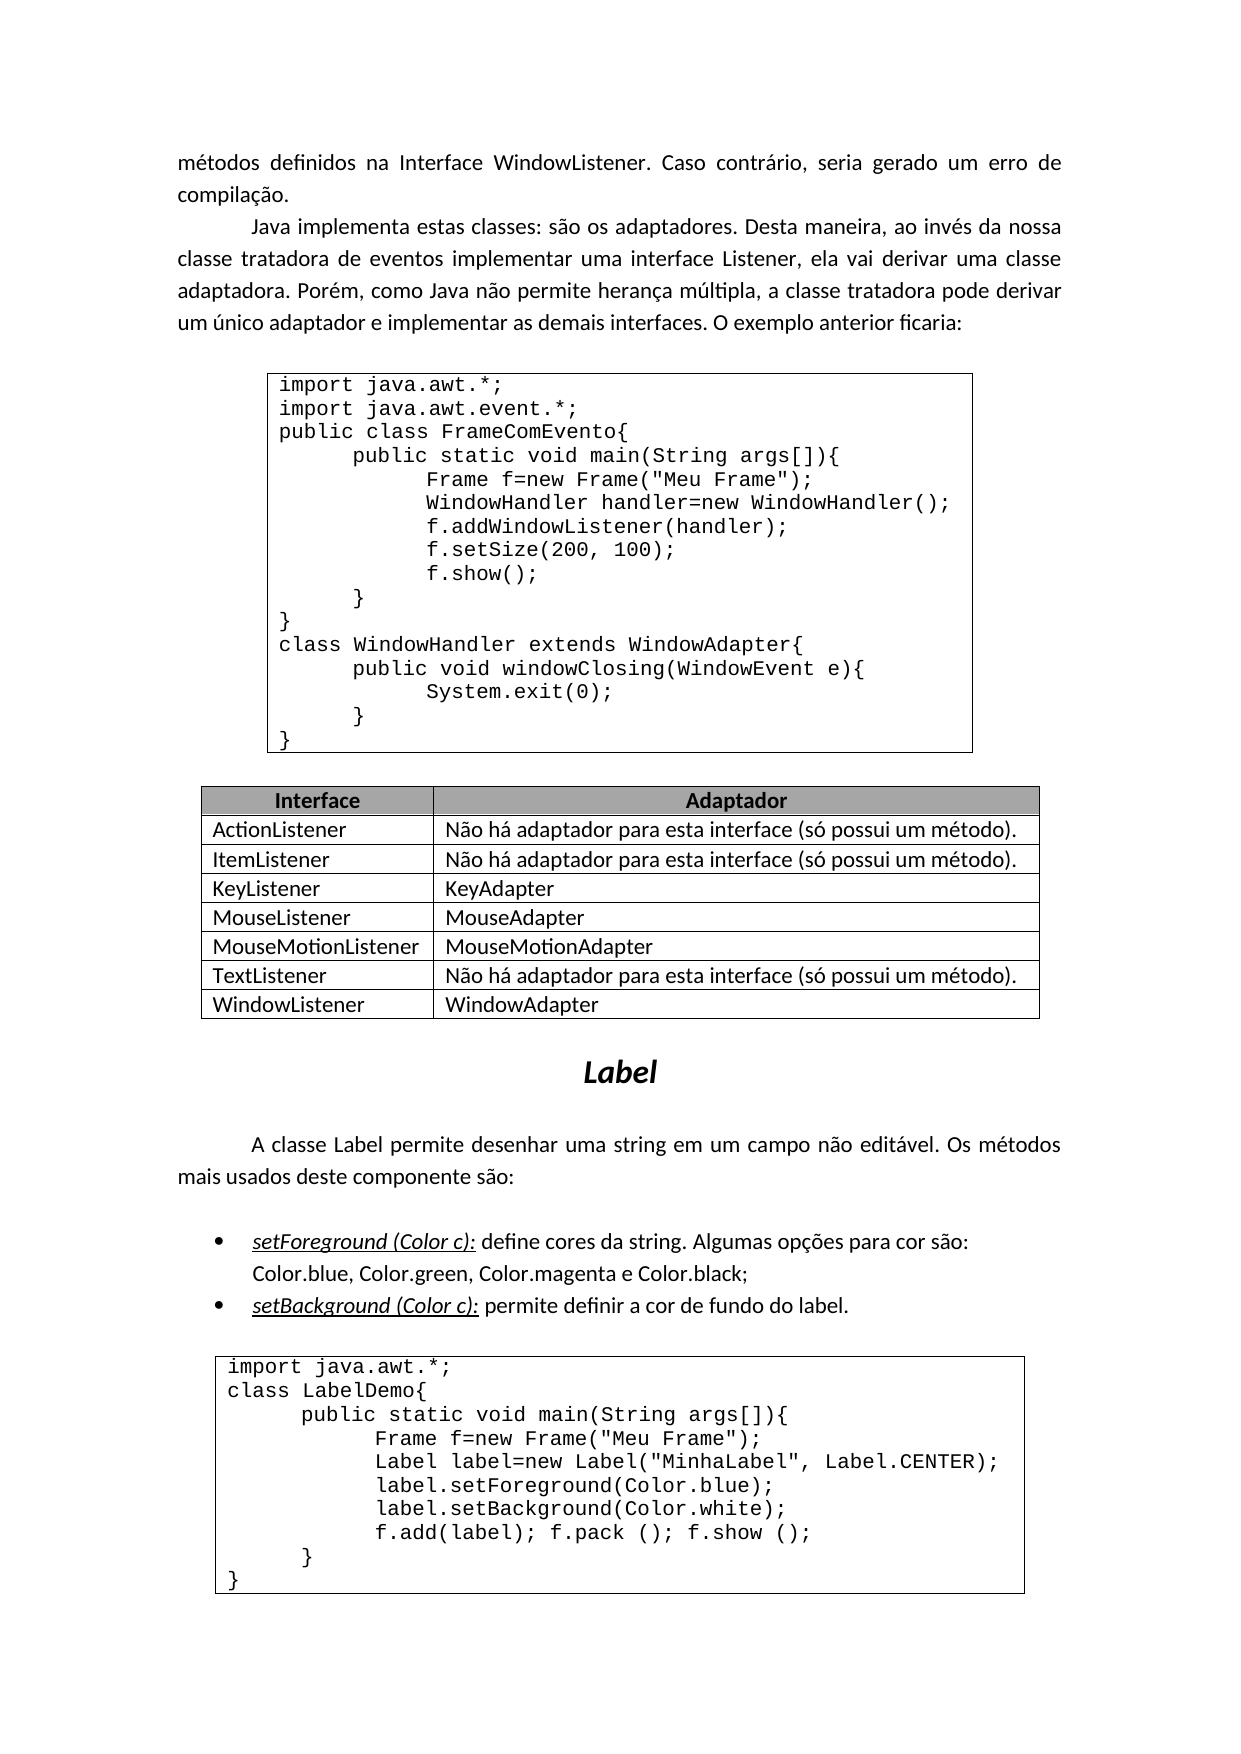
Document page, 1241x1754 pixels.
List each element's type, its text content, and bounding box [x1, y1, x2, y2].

list setForeground (Color c): define cores da string. Algumas opções para cor são: Color.blue, Color.green, Color.magenta e Color.black; [215, 1227, 1063, 1287]
text Java implementa estas classes: são os adaptadores. Desta maneira, ao invés da nossa classe tratadora de eventos implementar uma interface Listener, ela vai derivar uma classe adaptadora. Porém, como Java não permite herança múltipla, a classe tratadora pode derivar um único adaptador e implementar as demais interfaces. O exemplo anterior ficaria: [177, 212, 1063, 337]
table_cell Não há adaptador para esta interface (só possui um método). [434, 845, 1039, 873]
table_header Adaptador [434, 787, 1039, 814]
table_cell TextListener [202, 961, 433, 989]
table_cell ActionListener [202, 816, 433, 844]
table_cell KeyListener [202, 874, 433, 902]
text Label [177, 1051, 1063, 1092]
table_header import java.awt.*; import java.awt.event.*; public class FrameComEvento{ public static void main(String args[]){ Frame f=new Frame("Meu Frame"); WindowHandler handler=new WindowHandler(); f.addWindowListener(handler); f.setSize(200, 100); f.show(); } } class WindowHandler extends WindowAdapter{ public void windowClosing(WindowEvent e){ System.exit(0); } } [268, 374, 972, 752]
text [177, 148, 1063, 208]
table_header Interface [202, 787, 433, 814]
table_header import java.awt.*; class LabelDemo{ public static void main(String args[]){ Frame f=new Frame("Meu Frame"); Label label=new Label("MinhaLabel", Label.CENTER); label.setForeground(Color.blue); label.setBackground(Color.white); f.add(label); f.pack (); f.show (); } } [216, 1357, 1024, 1593]
table_cell Não há adaptador para esta interface (só possui um método). [434, 816, 1039, 844]
table_cell MouseAdapter [434, 903, 1039, 931]
table_cell MouseListener [202, 903, 433, 931]
table_cell WindowListener [202, 990, 433, 1018]
table_cell Não há adaptador para esta interface (só possui um método). [434, 961, 1039, 989]
text A classe Label permite desenhar uma string em um campo não editável. Os métodos mais usados deste componente são: [177, 1130, 1063, 1190]
table_cell WindowAdapter [434, 990, 1039, 1018]
table_cell ItemListener [202, 845, 433, 873]
list setBackground (Color c): permite definir a cor de fundo do label. [215, 1291, 1063, 1319]
table_cell MouseMotionAdapter [434, 932, 1039, 960]
table_cell KeyAdapter [434, 874, 1039, 902]
table_cell MouseMotionListener [202, 932, 433, 960]
